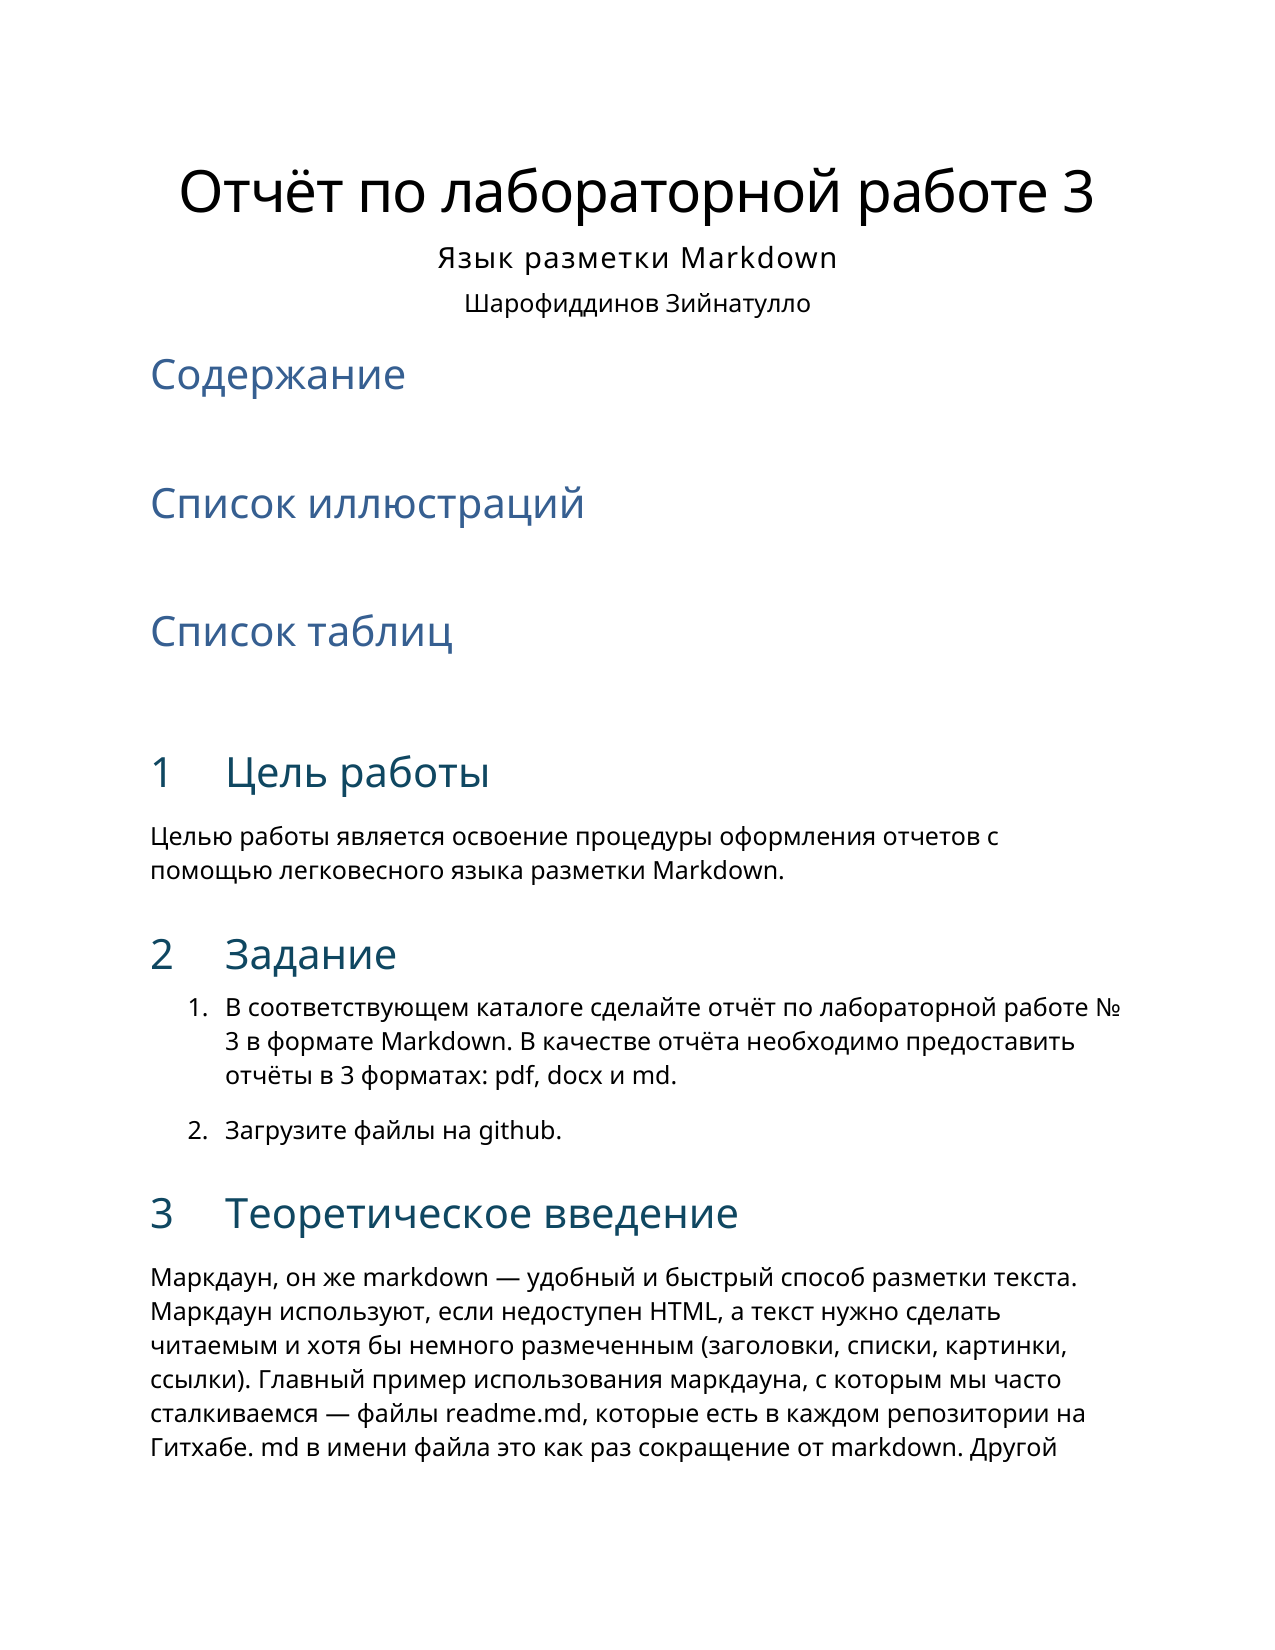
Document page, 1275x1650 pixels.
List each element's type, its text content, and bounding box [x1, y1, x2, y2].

list Загрузите файлы на github. [187, 1113, 1125, 1147]
subtitle Язык разметки Markdown [150, 238, 1125, 277]
subtitle 2 Задание [150, 924, 1125, 981]
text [150, 1260, 1125, 1464]
text Шарофиддинов Зийнатулло [150, 286, 1125, 320]
list В соответствующем каталоге сделайте отчёт по лабораторной работе № 3 в формате Markdown. В качестве отчёта необходимо предоставить отчёты в 3 форматах: pdf, docx и md. [187, 989, 1125, 1092]
text Целью работы является освоение процедуры оформления отчетов с помощью легковесного языка разметки Markdown. [150, 819, 1125, 887]
subtitle 1 Цель работы [150, 743, 1125, 800]
subtitle 3 Теоретическое введение [150, 1184, 1125, 1241]
title Отчёт по лабораторной работе 3 [150, 150, 1125, 229]
